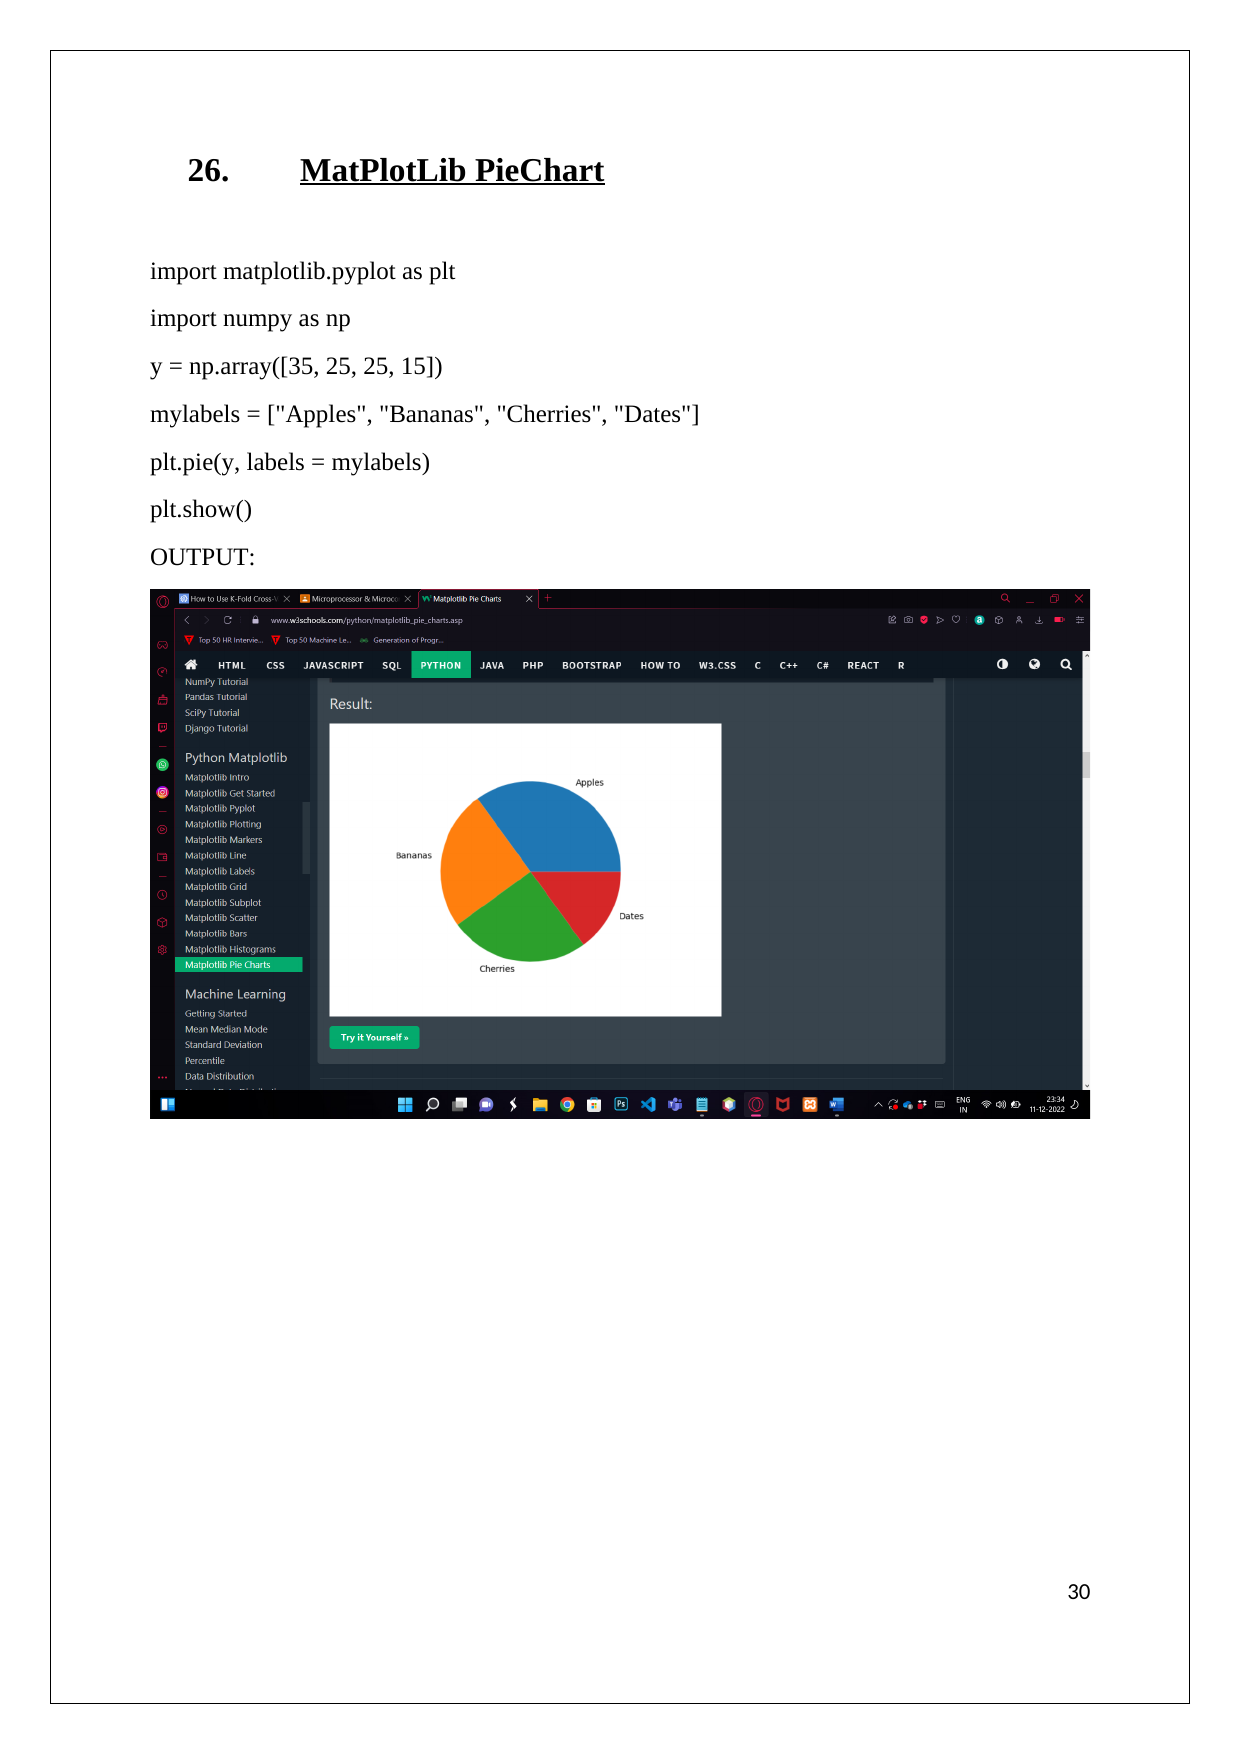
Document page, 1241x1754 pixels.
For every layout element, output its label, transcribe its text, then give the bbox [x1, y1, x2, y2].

text plt.pie(y, labels = mylabels) [150, 447, 1090, 475]
text y = np.array([35, 25, 25, 15]) [150, 351, 1090, 380]
text OUTPUT: [150, 542, 1090, 571]
text import numpy as np [150, 303, 1090, 332]
picture [150, 589, 1091, 1119]
list MatPlotLib PieChart [187, 150, 1090, 188]
text plt.show() [150, 494, 1090, 523]
text import matplotlib.pyplot as plt [150, 256, 1090, 284]
text mylabels = ["Apples", "Bananas", "Cherries", "Dates"] [150, 399, 1090, 428]
